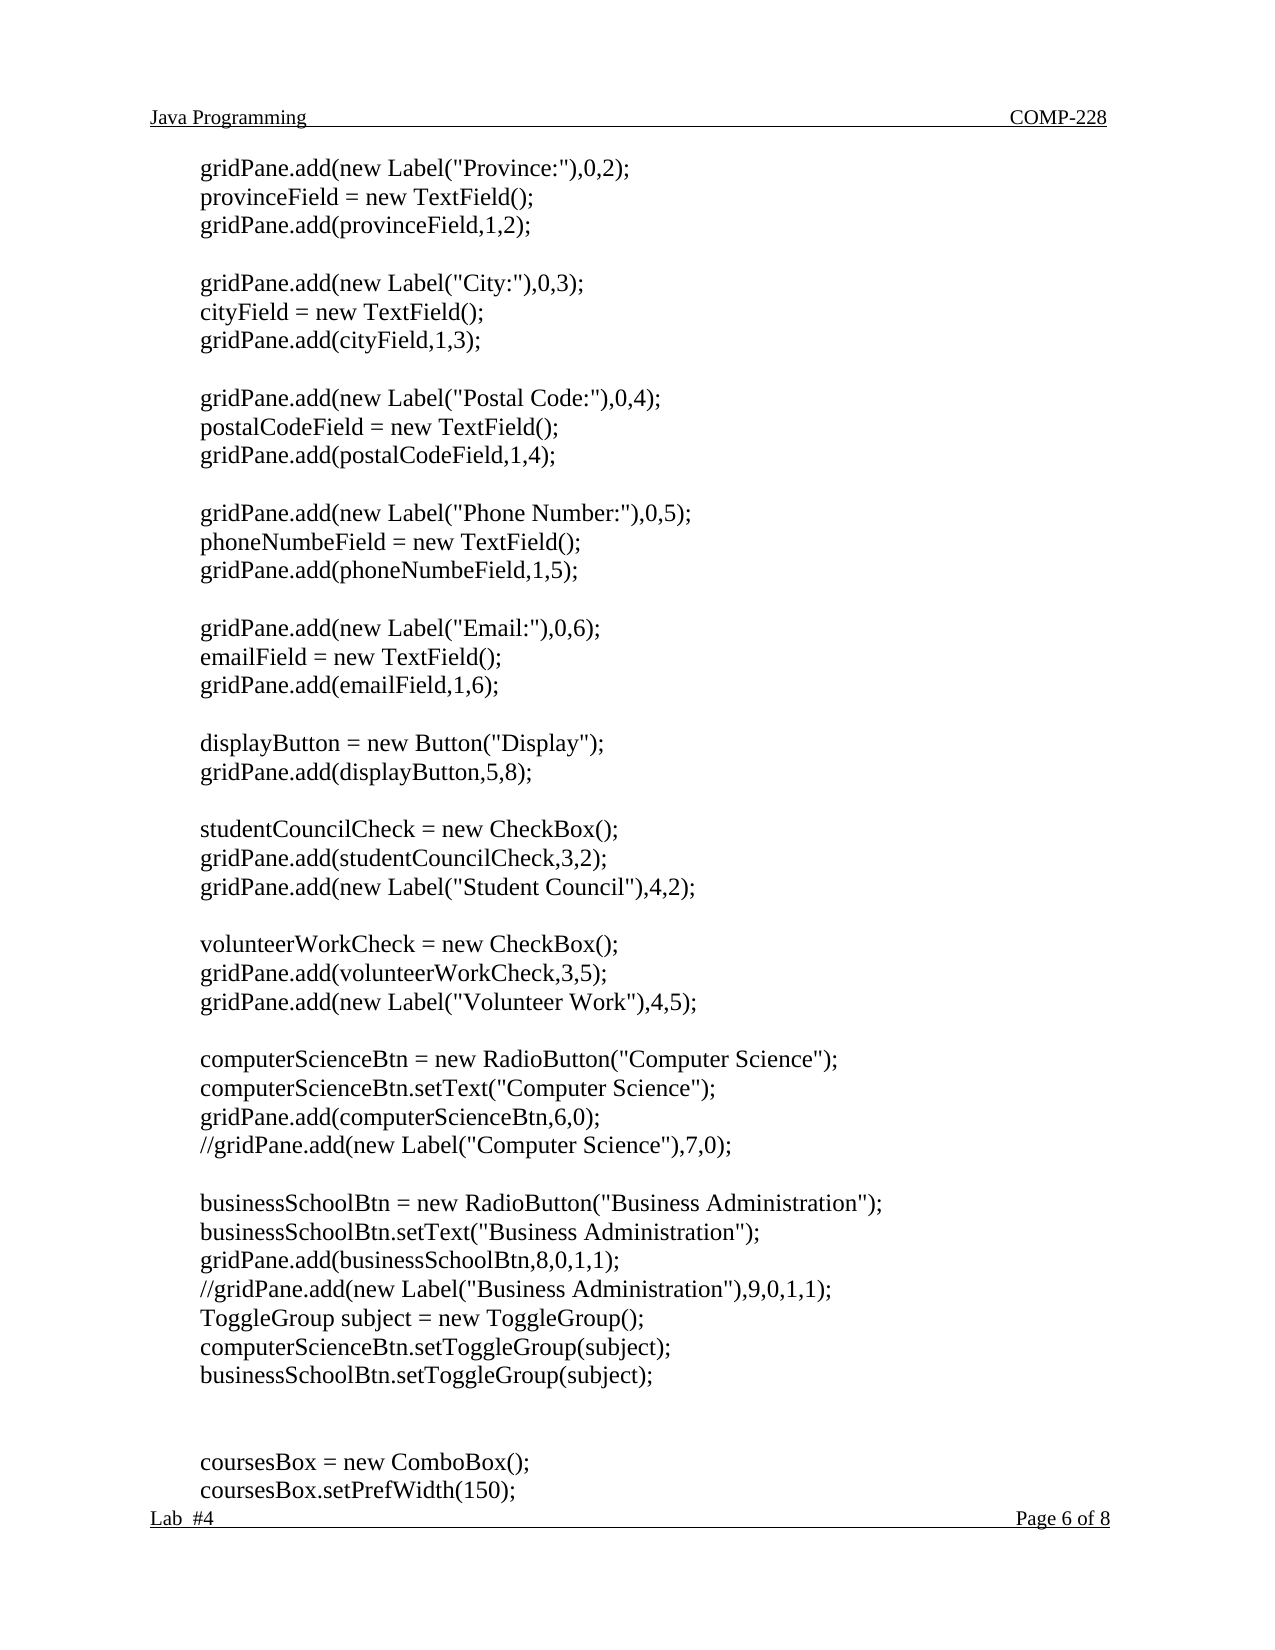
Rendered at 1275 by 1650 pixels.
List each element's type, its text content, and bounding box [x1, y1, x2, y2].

text //gridPane.add(new Label("Computer Science"),7,0); [150, 1131, 1125, 1159]
text gridPane.add(provinceField,1,2); [150, 211, 1125, 239]
text gridPane.add(new Label("Student Council"),4,2); [150, 872, 1125, 901]
text phoneNumbeField = new TextField(); [150, 527, 1125, 556]
text emailField = new TextField(); [150, 642, 1125, 671]
text gridPane.add(volunteerWorkCheck,3,5); [150, 958, 1125, 987]
text studentCouncilCheck = new CheckBox(); [150, 814, 1125, 843]
text gridPane.add(new Label("City:"),0,3); [150, 268, 1125, 297]
text gridPane.add(new Label("Province:"),0,2); [150, 153, 1125, 182]
text gridPane.add(businessSchoolBtn,8,0,1,1); [150, 1246, 1125, 1274]
text gridPane.add(studentCouncilCheck,3,2); [150, 843, 1125, 872]
text cityField = new TextField(); [150, 297, 1125, 326]
text computerScienceBtn = new RadioButton("Computer Science"); [150, 1044, 1125, 1073]
text gridPane.add(new Label("Postal Code:"),0,4); [150, 383, 1125, 412]
text coursesBox.setPrefWidth(150); [150, 1476, 1125, 1504]
text gridPane.add(new Label("Email:"),0,6); [150, 613, 1125, 642]
text computerScienceBtn.setText("Computer Science"); [150, 1073, 1125, 1102]
text volunteerWorkCheck = new CheckBox(); [150, 929, 1125, 958]
text computerScienceBtn.setToggleGroup(subject); [150, 1332, 1125, 1361]
text businessSchoolBtn.setToggleGroup(subject); [150, 1361, 1125, 1389]
text gridPane.add(phoneNumbeField,1,5); [150, 556, 1125, 584]
text gridPane.add(displayButton,5,8); [150, 757, 1125, 786]
text businessSchoolBtn = new RadioButton("Business Administration"); [150, 1188, 1125, 1217]
text postalCodeField = new TextField(); [150, 412, 1125, 441]
text //gridPane.add(new Label("Business Administration"),9,0,1,1); [150, 1274, 1125, 1303]
text ToggleGroup subject = new ToggleGroup(); [150, 1303, 1125, 1332]
text displayButton = new Button("Display"); [150, 728, 1125, 757]
text provinceField = new TextField(); [150, 182, 1125, 211]
text gridPane.add(postalCodeField,1,4); [150, 441, 1125, 469]
text businessSchoolBtn.setText("Business Administration"); [150, 1217, 1125, 1246]
text gridPane.add(computerScienceBtn,6,0); [150, 1102, 1125, 1131]
text gridPane.add(new Label("Phone Number:"),0,5); [150, 498, 1125, 527]
text coursesBox = new ComboBox(); [150, 1447, 1125, 1476]
text gridPane.add(cityField,1,3); [150, 326, 1125, 354]
text gridPane.add(emailField,1,6); [150, 671, 1125, 699]
text gridPane.add(new Label("Volunteer Work"),4,5); [150, 987, 1125, 1016]
